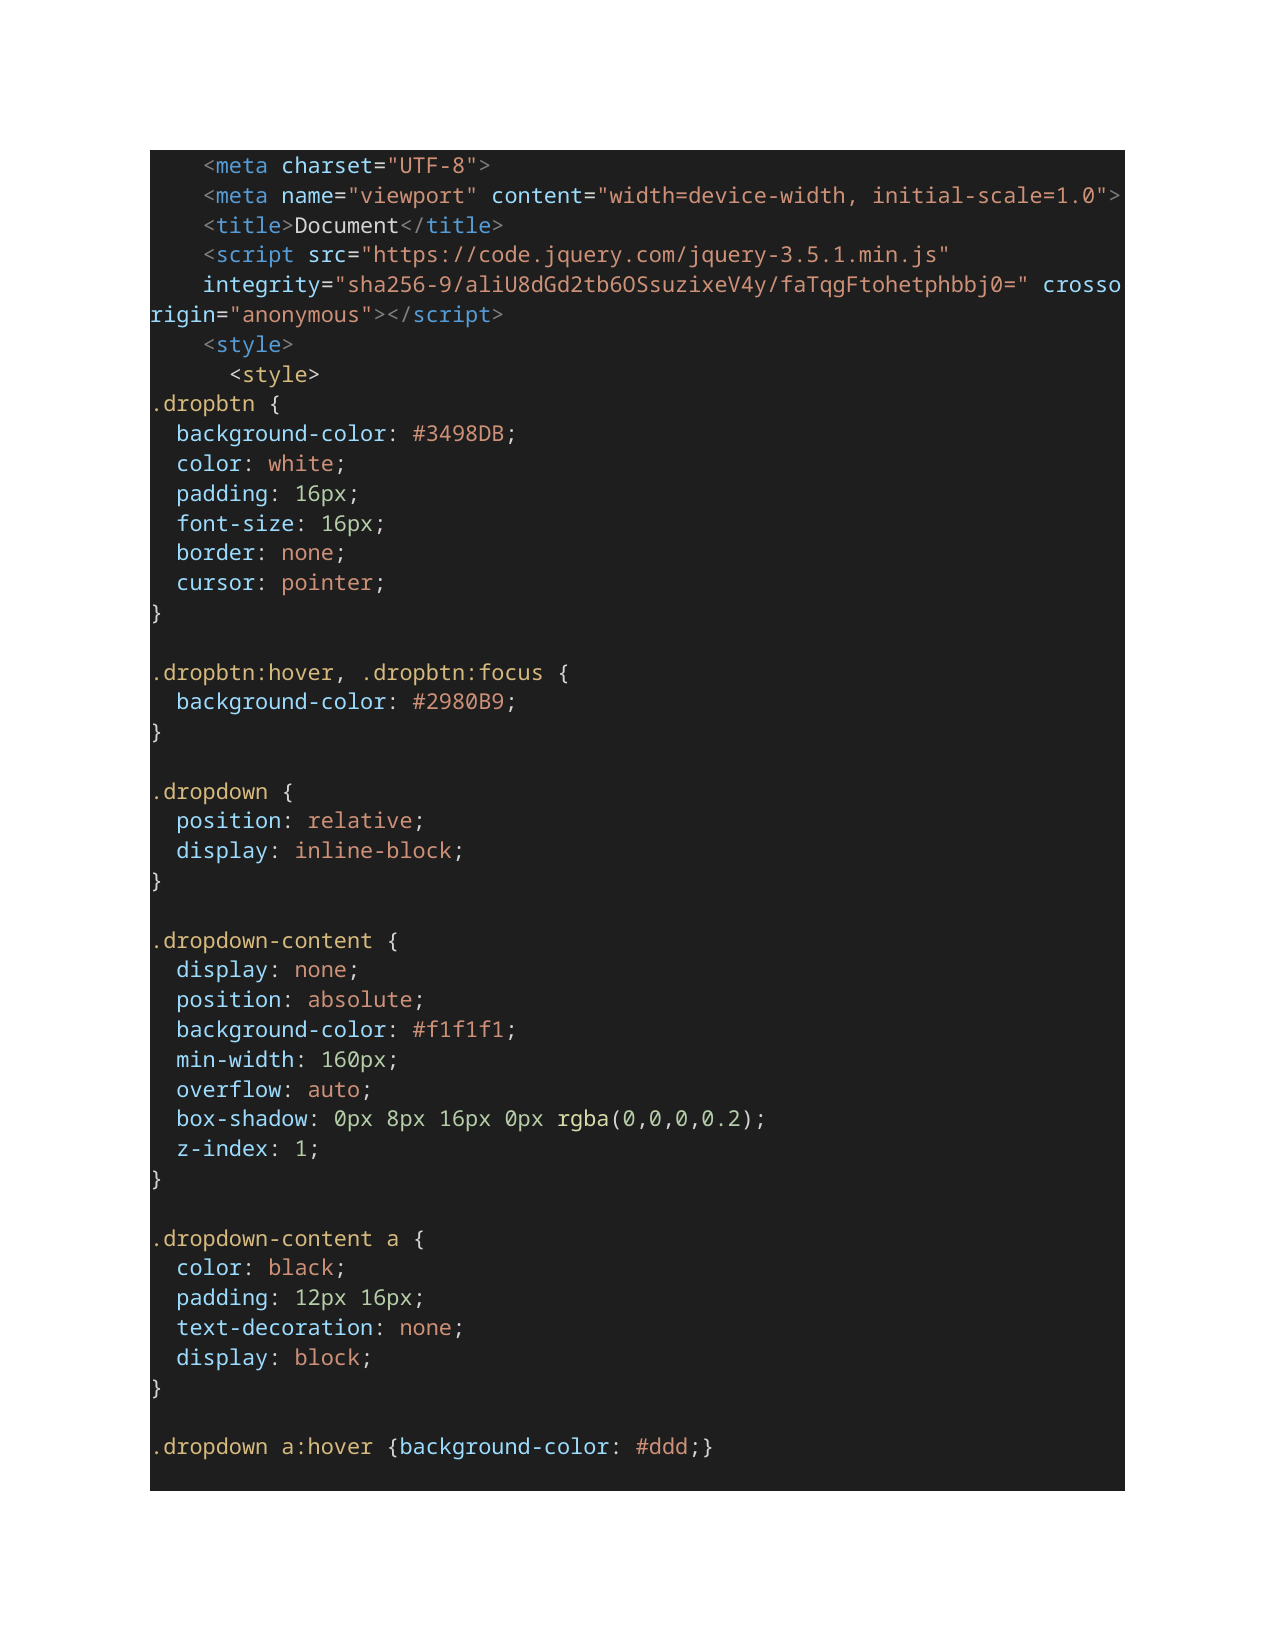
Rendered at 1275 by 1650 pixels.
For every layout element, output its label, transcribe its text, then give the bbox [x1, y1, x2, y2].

text position: relative; [150, 805, 1125, 835]
text <title>Document</title> [150, 209, 1125, 239]
text color: white; [150, 448, 1125, 478]
text z-index: 1; [150, 1133, 1125, 1163]
text <script src="https://code.jquery.com/jquery-3.5.1.min.js" [150, 239, 1125, 269]
text <style> [150, 358, 1125, 388]
text border: none; [150, 537, 1125, 567]
text .dropdown-content { [150, 924, 1125, 954]
text background-color: #2980B9; [150, 686, 1125, 716]
text font-size: 16px; [150, 507, 1125, 537]
text text-decoration: none; [150, 1312, 1125, 1342]
text <meta name="viewport" content="width=device-width, initial-scale=1.0"> [150, 180, 1125, 209]
text background-color: #f1f1f1; [150, 1014, 1125, 1044]
text } [150, 865, 1125, 895]
text <meta charset="UTF-8"> [150, 150, 1125, 180]
text .dropdown { [150, 776, 1125, 805]
text display: block; [150, 1342, 1125, 1371]
text padding: 12px 16px; [150, 1282, 1125, 1312]
text } [150, 716, 1125, 746]
text } [150, 1371, 1125, 1401]
text color: black; [150, 1252, 1125, 1282]
text <style> [150, 329, 1125, 358]
text .dropdown-content a { [150, 1222, 1125, 1252]
text display: none; [150, 954, 1125, 984]
text overflow: auto; [150, 1073, 1125, 1103]
text box-shadow: 0px 8px 16px 0px rgba(0,0,0,0.2); [150, 1103, 1125, 1133]
text .dropbtn:hover, .dropbtn:focus { [150, 656, 1125, 686]
text integrity="sha256-9/aliU8dGd2tb6OSsuzixeV4y/faTqgFtohetphbbj0=" crossorigin="anonymous"></script> [150, 269, 1125, 329]
text .dropbtn { [150, 388, 1125, 418]
text .dropdown a:hover {background-color: #ddd;} [150, 1431, 1125, 1461]
text } [150, 597, 1125, 627]
text background-color: #3498DB; [150, 418, 1125, 448]
text position: absolute; [150, 984, 1125, 1014]
text padding: 16px; [150, 478, 1125, 507]
text min-width: 160px; [150, 1044, 1125, 1073]
text display: inline-block; [150, 835, 1125, 865]
text cursor: pointer; [150, 567, 1125, 597]
text } [150, 1163, 1125, 1193]
